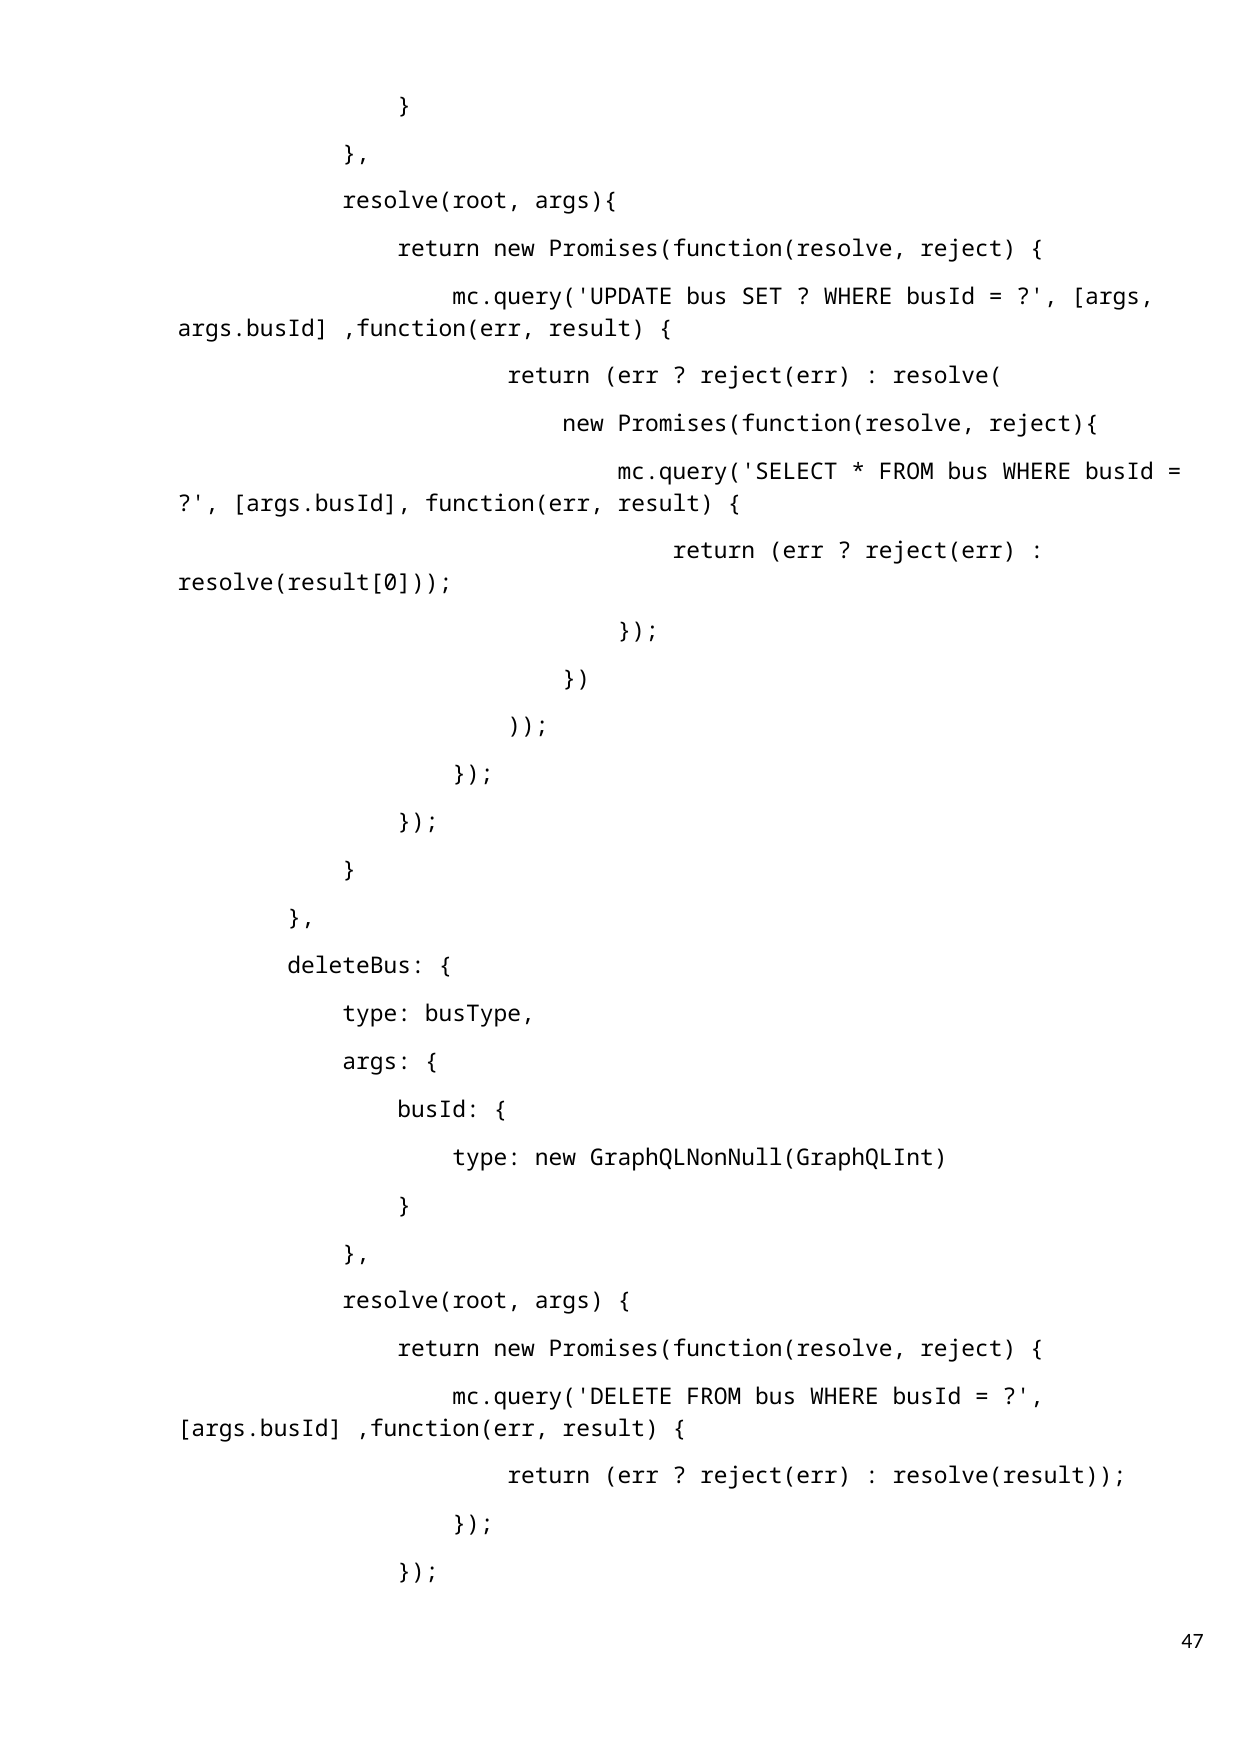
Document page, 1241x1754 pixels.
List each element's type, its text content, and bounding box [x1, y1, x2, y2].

text resolve(root, args) { [177, 1284, 1181, 1316]
text args: { [177, 1045, 1181, 1076]
text return new Promises(function(resolve, reject) { [177, 232, 1181, 263]
text }); [177, 1507, 1181, 1538]
text } [177, 88, 1181, 120]
text }); [177, 757, 1181, 788]
text return (err ? reject(err) : resolve( [177, 359, 1181, 391]
text } [177, 1188, 1181, 1220]
text )); [177, 709, 1181, 741]
text }, [177, 1236, 1181, 1268]
text deleteBus: { [177, 949, 1181, 980]
text }, [177, 136, 1181, 168]
text return (err ? reject(err) : resolve(result)); [177, 1459, 1181, 1491]
text resolve(root, args){ [177, 184, 1181, 216]
text new Promises(function(resolve, reject){ [177, 407, 1181, 438]
text }); [177, 613, 1181, 645]
text return new Promises(function(resolve, reject) { [177, 1332, 1181, 1363]
text return (err ? reject(err) : resolve(result[0])); [177, 534, 1181, 597]
text }); [177, 805, 1181, 836]
text mc.query('SELECT * FROM bus WHERE busId = ?', [args.busId], function(err, result) { [177, 455, 1181, 518]
text type: new GraphQLNonNull(GraphQLInt) [177, 1141, 1181, 1172]
text mc.query('DELETE FROM bus WHERE busId = ?', [args.busId] ,function(err, result) { [177, 1380, 1181, 1443]
text busId: { [177, 1093, 1181, 1124]
text type: busType, [177, 997, 1181, 1028]
text }, [177, 901, 1181, 932]
text } [177, 853, 1181, 884]
text }) [177, 661, 1181, 693]
text }); [177, 1555, 1181, 1586]
text mc.query('UPDATE bus SET ? WHERE busId = ?', [args, args.busId] ,function(err, result) { [177, 280, 1181, 343]
